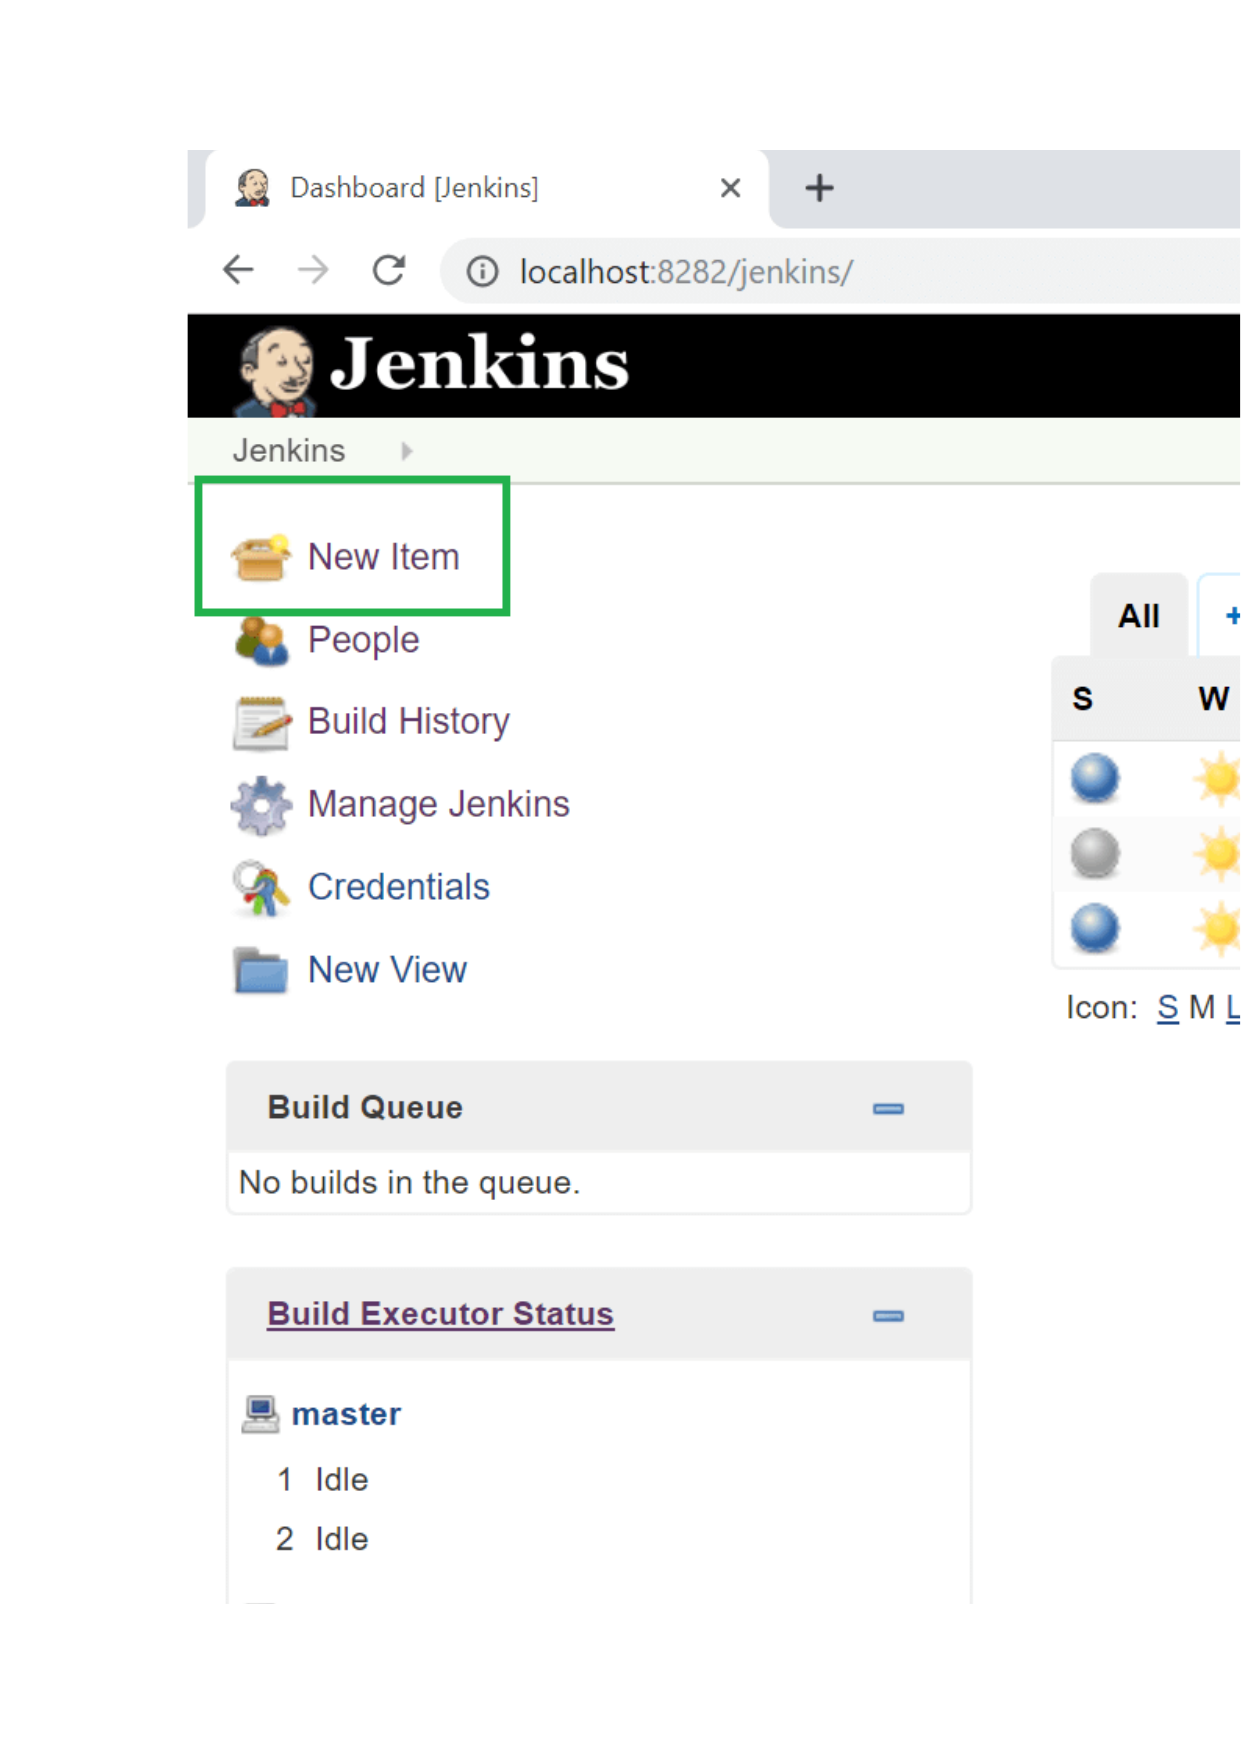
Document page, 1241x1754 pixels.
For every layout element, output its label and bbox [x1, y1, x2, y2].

picture [187, 150, 1241, 1604]
